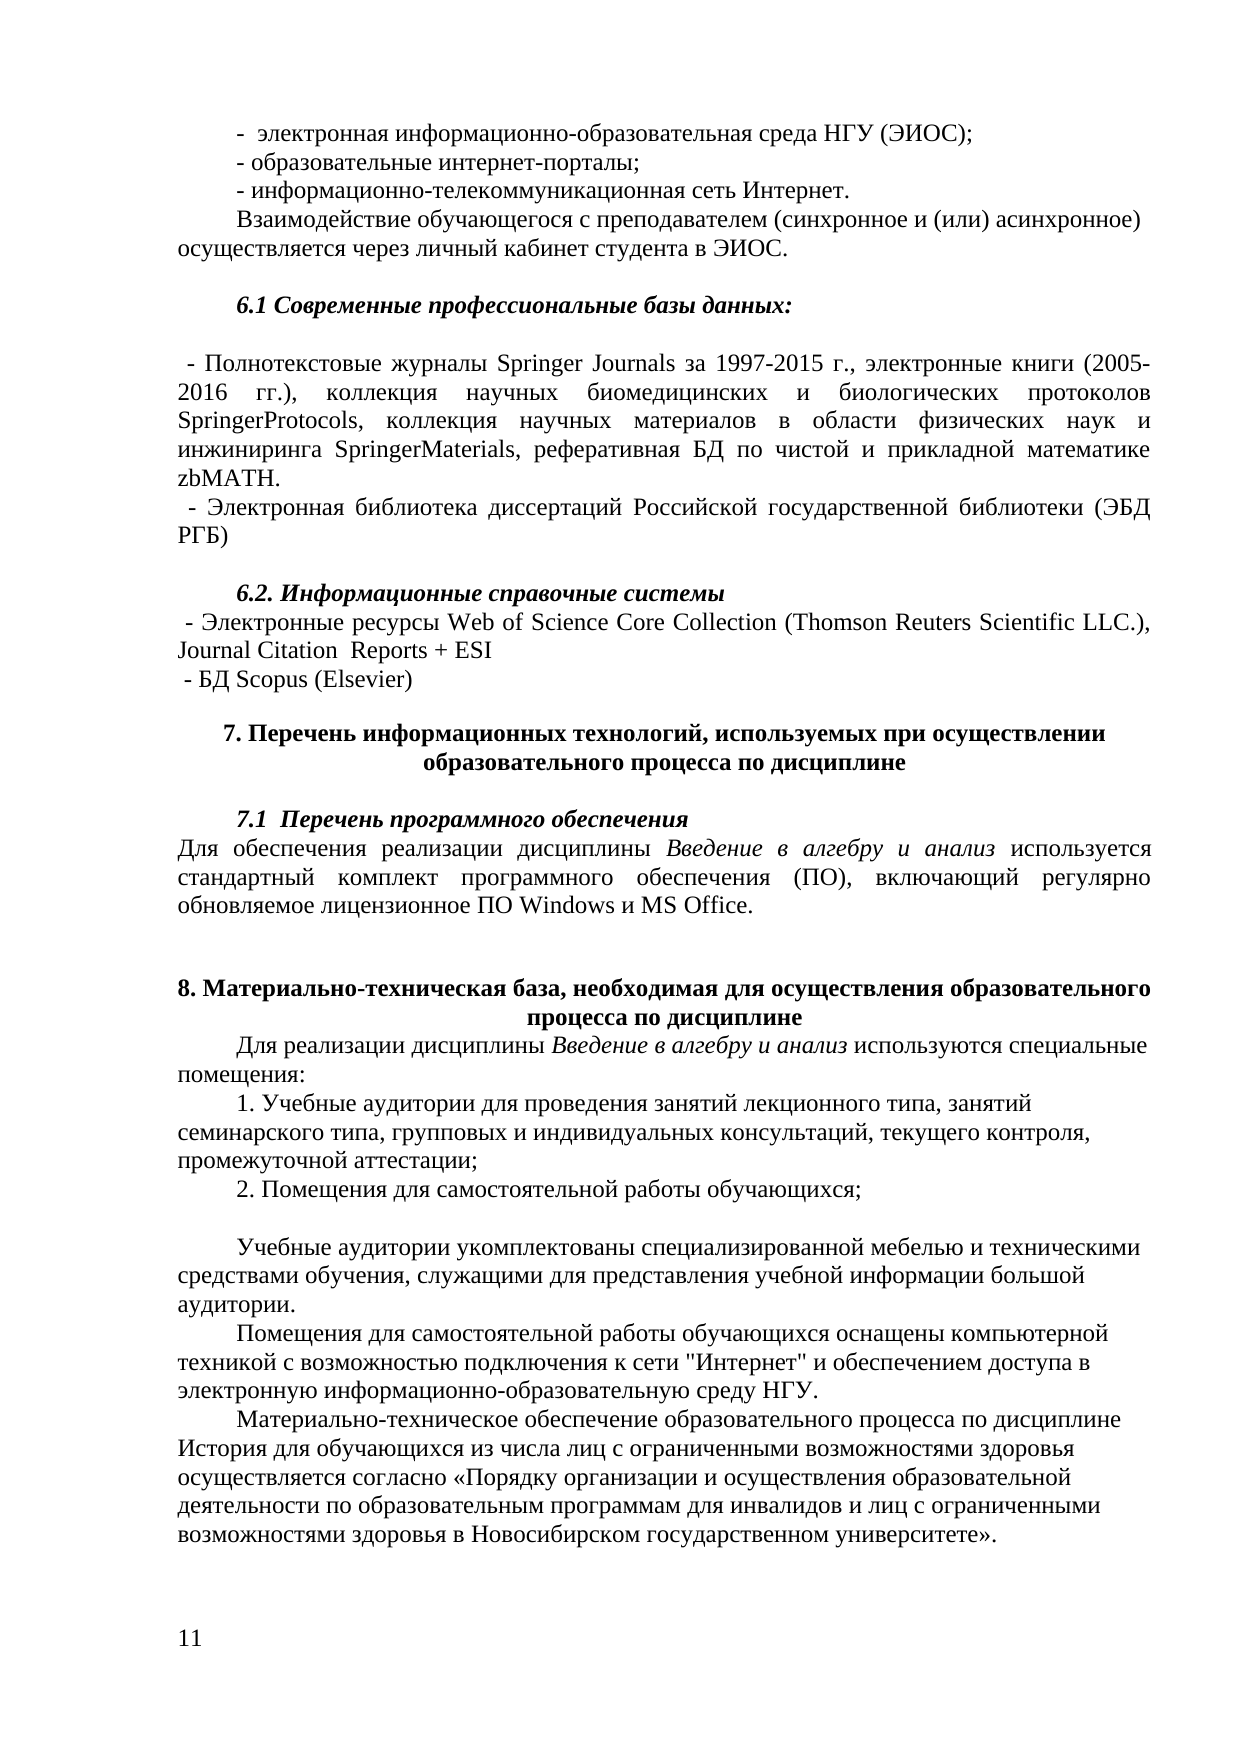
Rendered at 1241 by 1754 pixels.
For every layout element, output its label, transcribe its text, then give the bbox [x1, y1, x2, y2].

text Помещения для самостоятельной работы обучающихся оснащены компьютерной техникой с возможностью подключения к сети "Интернет" и обеспечением доступа в электронную информационно-образовательную среду НГУ. [177, 1318, 1152, 1404]
text 7.1 Перечень программного обеспечения [177, 804, 1152, 833]
text Материально-техническое обеспечение образовательного процесса по дисциплине История для обучающихся из числа лиц с ограниченными возможностями здоровья осуществляется согласно «Порядку организации и осуществления образовательной деятельности по образовательным программам для инвалидов и лиц с ограниченными возможностями здоровья в Новосибирском государственном университете». [177, 1404, 1152, 1548]
text Для обеспечения реализации дисциплины Введение в алгебру и анализ используется стандартный комплект программного обеспечения (ПО), включающий регулярно обновляемое лицензионное ПО Windows и MS Office. [177, 833, 1152, 919]
text 2. Помещения для самостоятельной работы обучающихся; [177, 1174, 1152, 1203]
text Взаимодействие обучающегося с преподавателем (синхронное и (или) асинхронное) осуществляется через личный кабинет студента в ЭИОС. [177, 204, 1152, 262]
text 6.2. Информационные справочные системы [177, 578, 1152, 607]
text 1. Учебные аудитории для проведения занятий лекционного типа, занятий семинарского типа, групповых и индивидуальных консультаций, текущего контроля, промежуточной аттестации; [177, 1088, 1152, 1174]
text - Электронная библиотека диссертаций Российской государственной библиотеки (ЭБД РГБ) [177, 492, 1152, 549]
text - Электронные ресурсы Web of Science Core Collection (Thomson Reuters Scientific LLC.), Journal Citation Reports + ESI [177, 607, 1152, 664]
subtitle 7. Перечень информационных технологий, используемых при осуществлении образовательного процесса по дисциплине [177, 718, 1152, 776]
subtitle 8. Материально-техническая база, необходимая для осуществления образовательного процесса по дисциплине [177, 973, 1152, 1031]
text - электронная информационно-образовательная среда НГУ (ЭИОС); [177, 118, 1152, 147]
text Учебные аудитории укомплектованы специализированной мебелью и техническими средствами обучения, служащими для представления учебной информации большой аудитории. [177, 1232, 1152, 1318]
text - БД Scopus (Elsevier) [177, 664, 1152, 693]
text - Полнотекстовые журналы Springer Journals за 1997-2015 г., электронные книги (2005-2016 гг.), коллекция научных биомедицинских и биологических протоколов SpringerProtocols, коллекция научных материалов в области физических наук и инжиниринга SpringerMaterials, реферативная БД по чистой и прикладной математике zbMATH. [177, 348, 1152, 492]
text - информационно-телекоммуникационная сеть Интернет. [177, 176, 1152, 204]
text Для реализации дисциплины Введение в алгебру и анализ используются специальные помещения: [177, 1031, 1152, 1088]
text 6.1 Современные профессиональные базы данных: [177, 291, 1152, 319]
text - образовательные интернет-порталы; [177, 147, 1152, 176]
